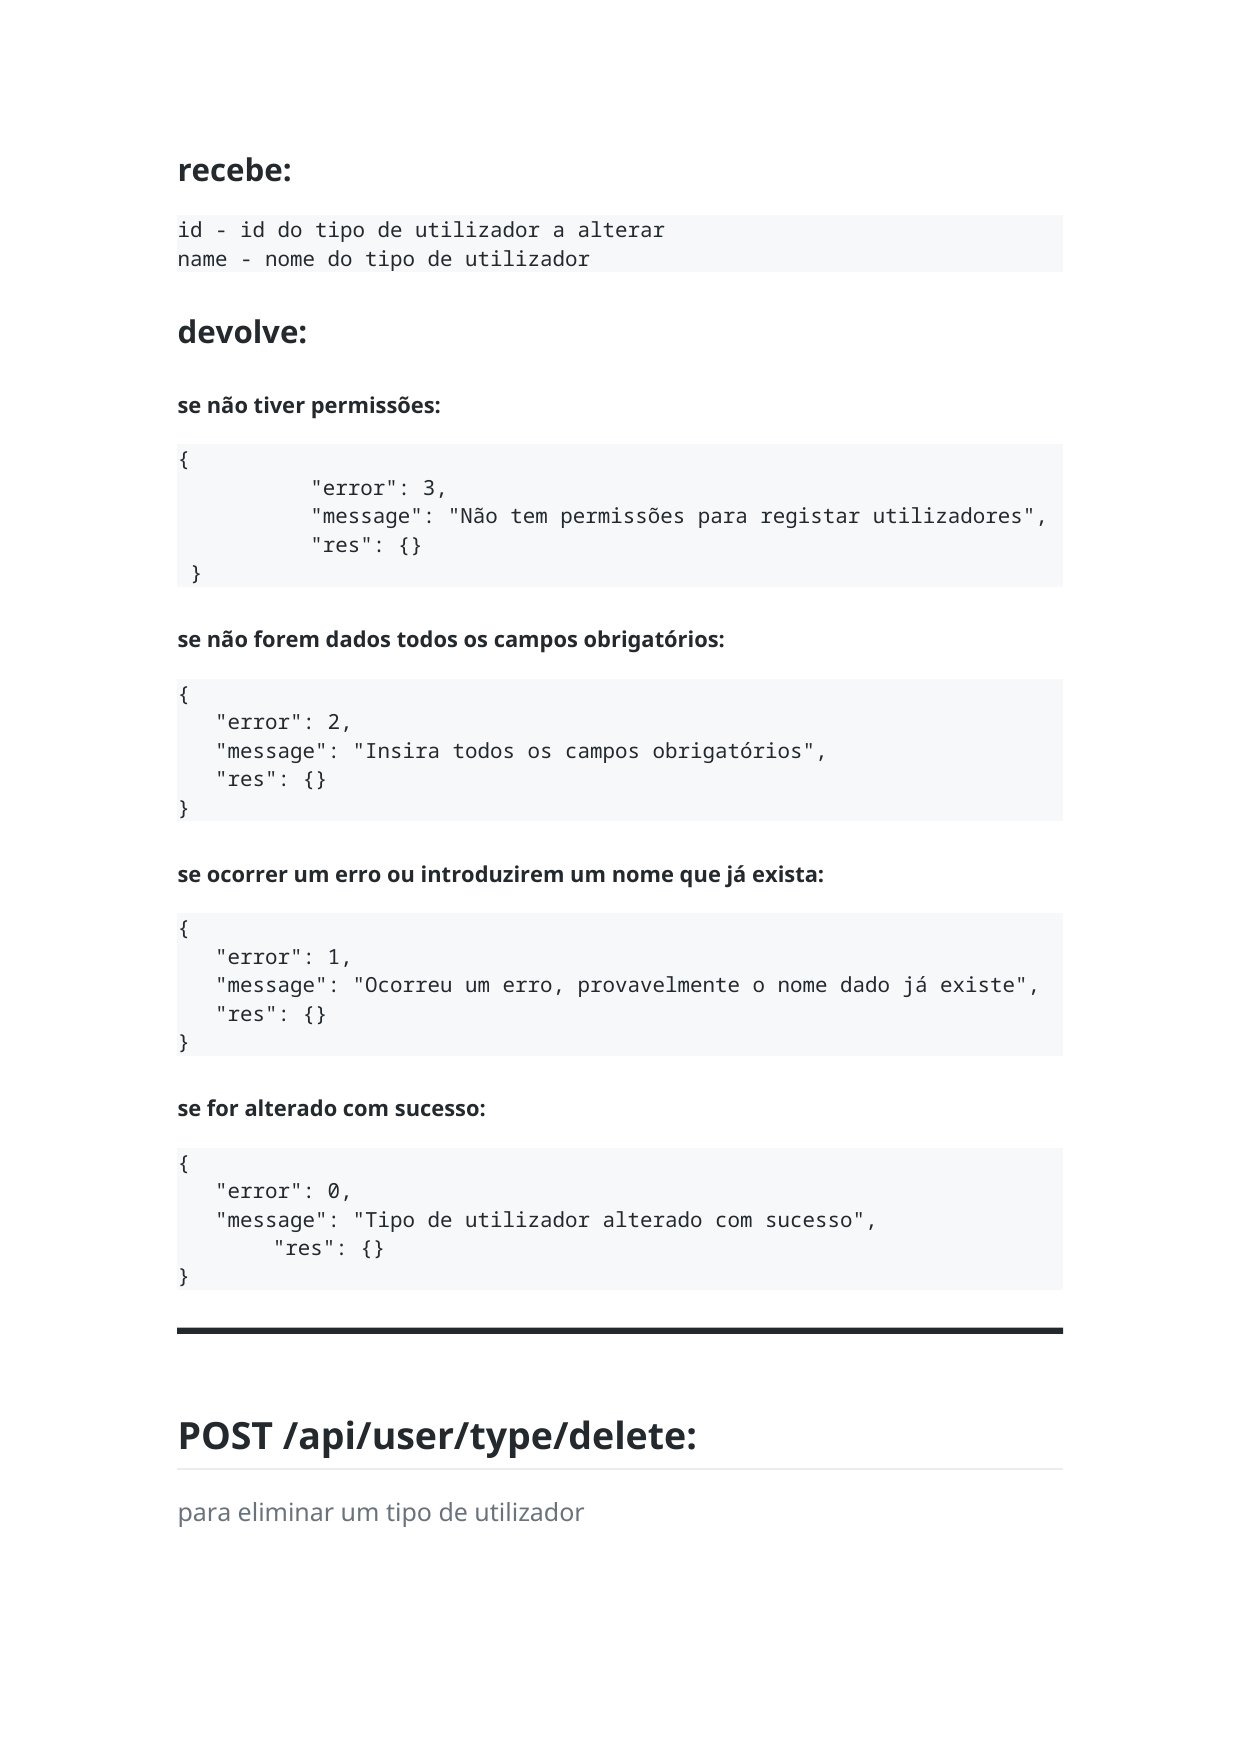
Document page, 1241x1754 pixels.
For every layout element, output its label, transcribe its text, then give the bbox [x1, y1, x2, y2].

text se for alterado com sucesso: [177, 1093, 1063, 1123]
text "message": "Não tem permissões para registar utilizadores", [177, 501, 1063, 530]
text "error": 3, [177, 473, 1063, 501]
text } [177, 1262, 1063, 1290]
text id - id do tipo de utilizador a alterar [177, 215, 1063, 244]
text "res": {} [177, 999, 1063, 1027]
text { [177, 913, 1063, 942]
text "error": 2, [177, 707, 1063, 736]
text POST /api/user/type/delete: [177, 1409, 1063, 1468]
text recebe: [177, 148, 1063, 190]
text devolve: [177, 309, 1063, 352]
text "res": {} [177, 530, 1063, 558]
text { [177, 679, 1063, 707]
text } [177, 1027, 1063, 1056]
text } [177, 558, 1063, 587]
text "error": 0, [177, 1176, 1063, 1205]
text "res": {} [177, 764, 1063, 793]
text name - nome do tipo de utilizador [177, 244, 1063, 272]
text { [177, 1148, 1063, 1176]
text "message": "Ocorreu um erro, provavelmente o nome dado já existe", [177, 970, 1063, 999]
text { [177, 444, 1063, 473]
text } [177, 793, 1063, 821]
text "res": {} [177, 1233, 1063, 1262]
text "error": 1, [177, 942, 1063, 970]
text se ocorrer um erro ou introduzirem um nome que já exista: [177, 859, 1063, 888]
text "message": "Insira todos os campos obrigatórios", [177, 736, 1063, 764]
text se não forem dados todos os campos obrigatórios: [177, 624, 1063, 654]
text se não tiver permissões: [177, 390, 1063, 419]
text "message": "Tipo de utilizador alterado com sucesso", [177, 1205, 1063, 1233]
text para eliminar um tipo de utilizador [177, 1495, 1063, 1529]
